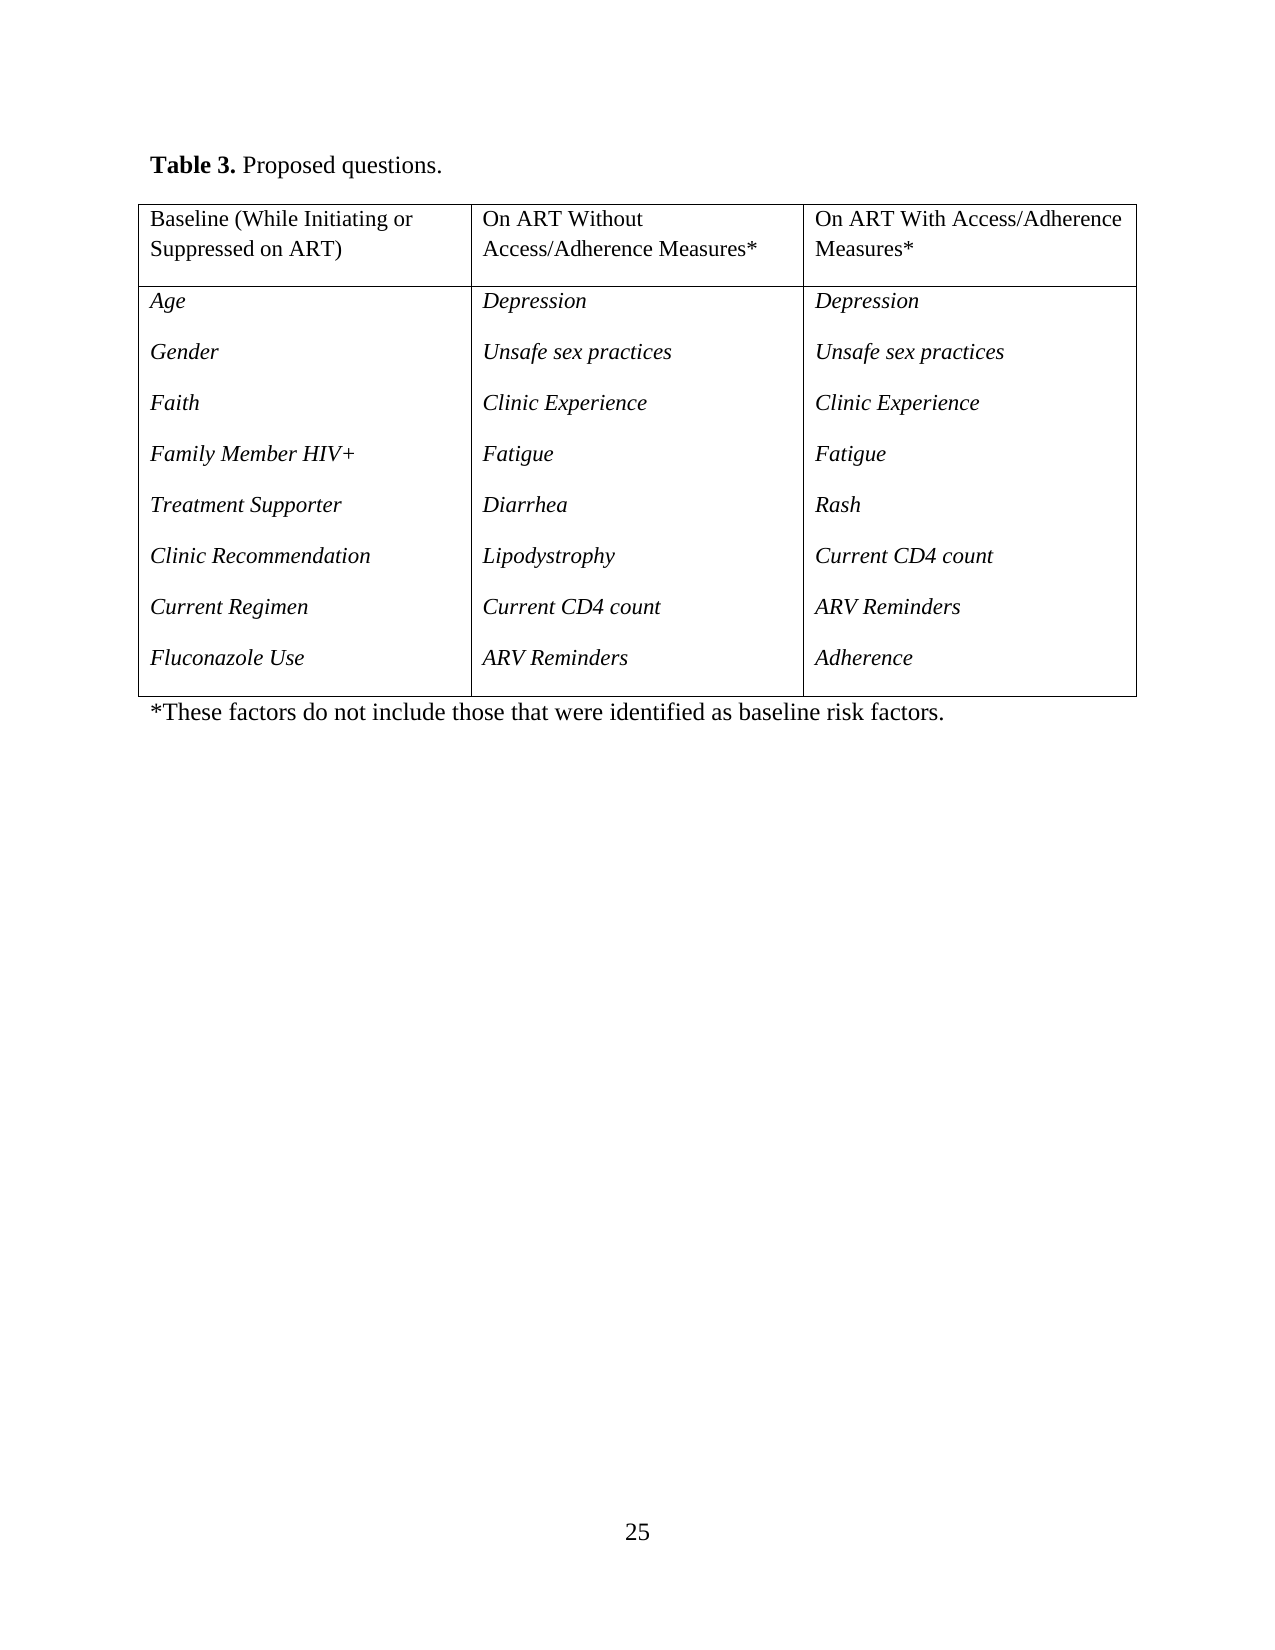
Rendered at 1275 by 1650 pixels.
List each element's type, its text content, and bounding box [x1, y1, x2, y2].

table_cell Age Gender Faith Family Member HIV+ Treatment Supporter Clinic Recommendation Current Regimen Fluconazole Use [139, 287, 471, 696]
table_header On ART Without Access/Adherence Measures* [472, 205, 803, 286]
table_cell Depression Unsafe sex practices Clinic Experience Fatigue Rash Current CD4 count ARV Reminders Adherence [804, 287, 1136, 696]
table_header On ART With Access/Adherence Measures* [804, 205, 1136, 286]
text *These factors do not include those that were identified as baseline risk factors. [150, 697, 1125, 725]
text Table 3. Proposed questions. [150, 150, 1125, 179]
table_header Baseline (While Initiating or Suppressed on ART) [139, 205, 471, 286]
table_cell Depression Unsafe sex practices Clinic Experience Fatigue Diarrhea Lipodystrophy Current CD4 count ARV Reminders [472, 287, 803, 696]
